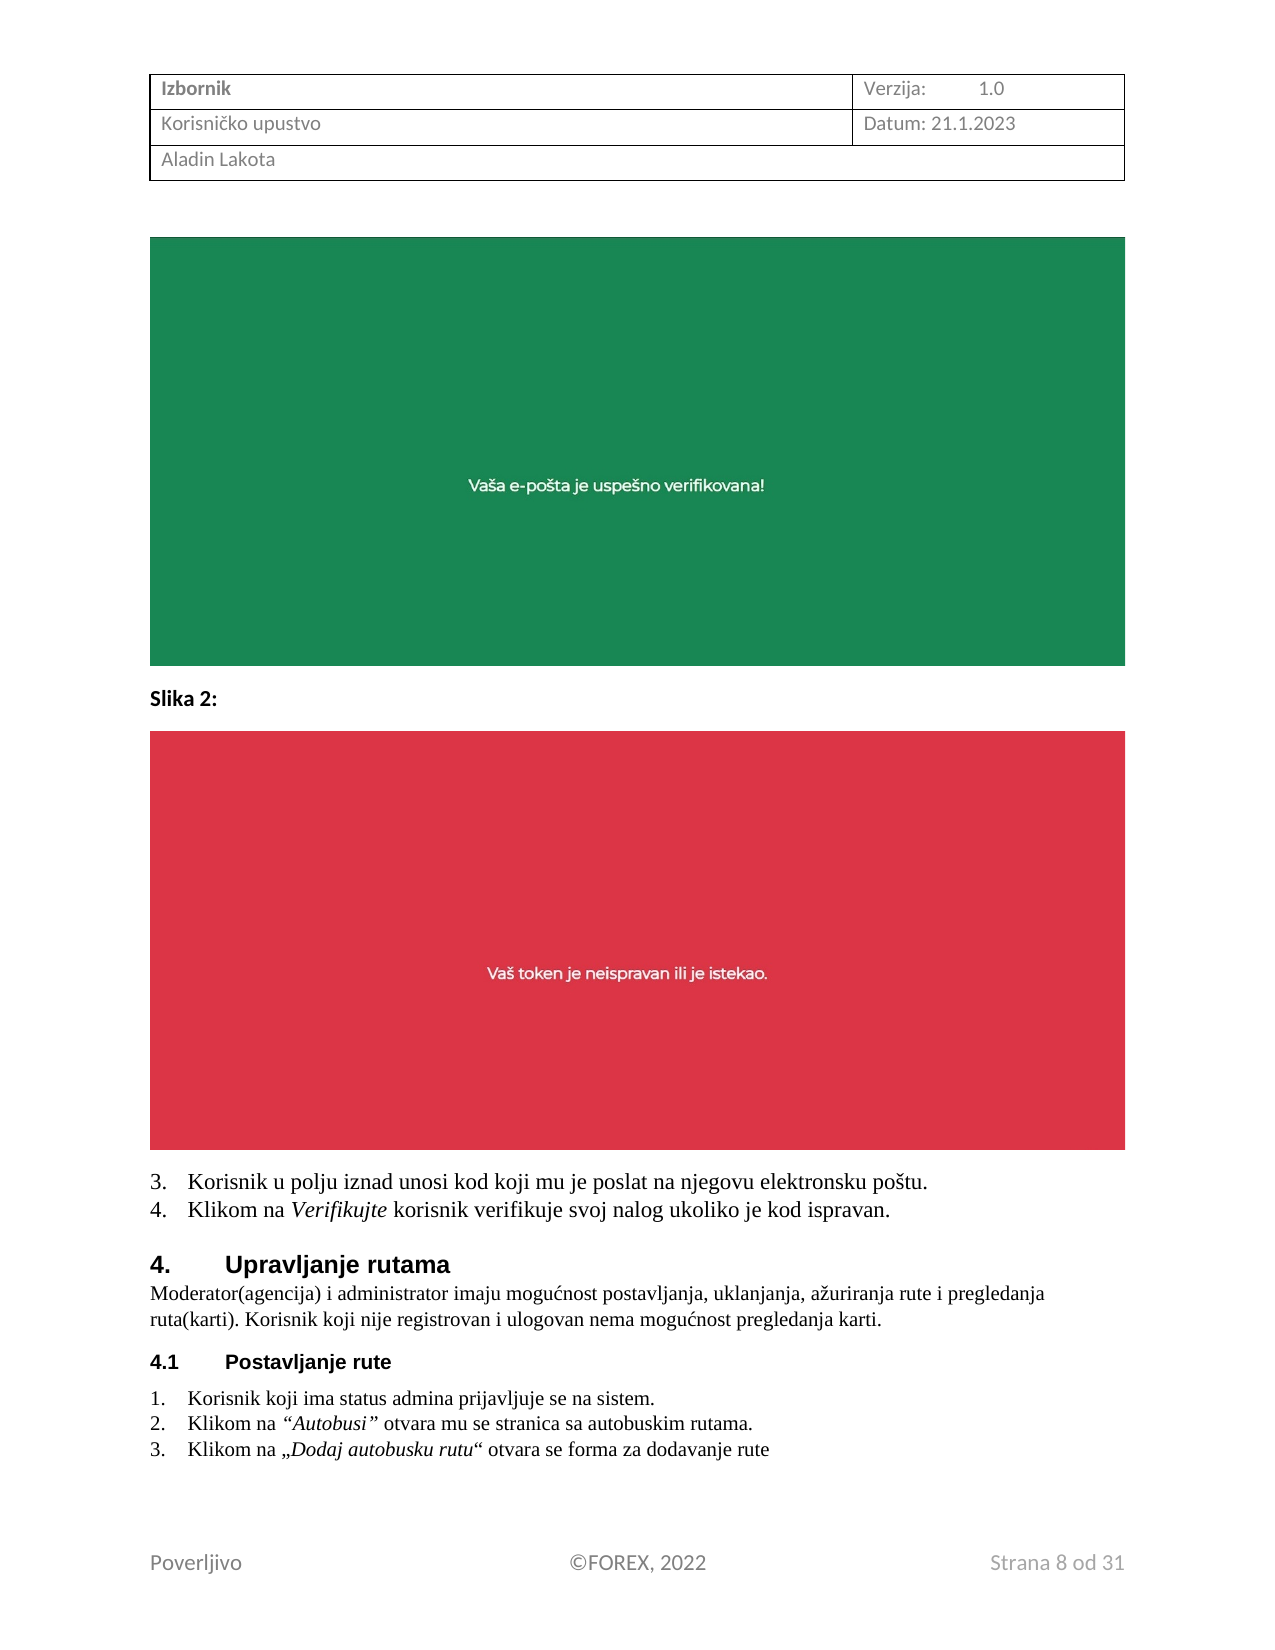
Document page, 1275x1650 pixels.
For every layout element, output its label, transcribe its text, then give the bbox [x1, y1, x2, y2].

list Klikom na „Dodaj autobusku rutu“ otvara se forma za dodavanje rute [150, 1437, 1125, 1461]
picture [150, 731, 1125, 1150]
text Moderator(agencija) i administrator imaju mogućnost postavljanja, uklanjanja, ažuriranja rute i pregledanja ruta(karti). Korisnik koji nije registrovan i ulogovan nema mogućnost pregledanja karti. [150, 1281, 1125, 1331]
text Slika 2: [150, 684, 1125, 712]
subtitle 4.1 Postavljanje rute [150, 1349, 1125, 1373]
list Klikom na Verifikujte korisnik verifikuje svoj nalog ukoliko je kod ispravan. [150, 1196, 1125, 1223]
list Korisnik koji ima status admina prijavljuje se na sistem. [150, 1385, 1125, 1409]
subtitle 4. Upravljanje rutama [150, 1250, 1125, 1279]
picture [150, 237, 1125, 666]
list Korisnik u polju iznad unosi kod koji mu je poslat na njegovu elektronsku poštu. [150, 1168, 1125, 1194]
list Klikom na “Autobusi” otvara mu se stranica sa autobuskim rutama. [150, 1411, 1125, 1435]
